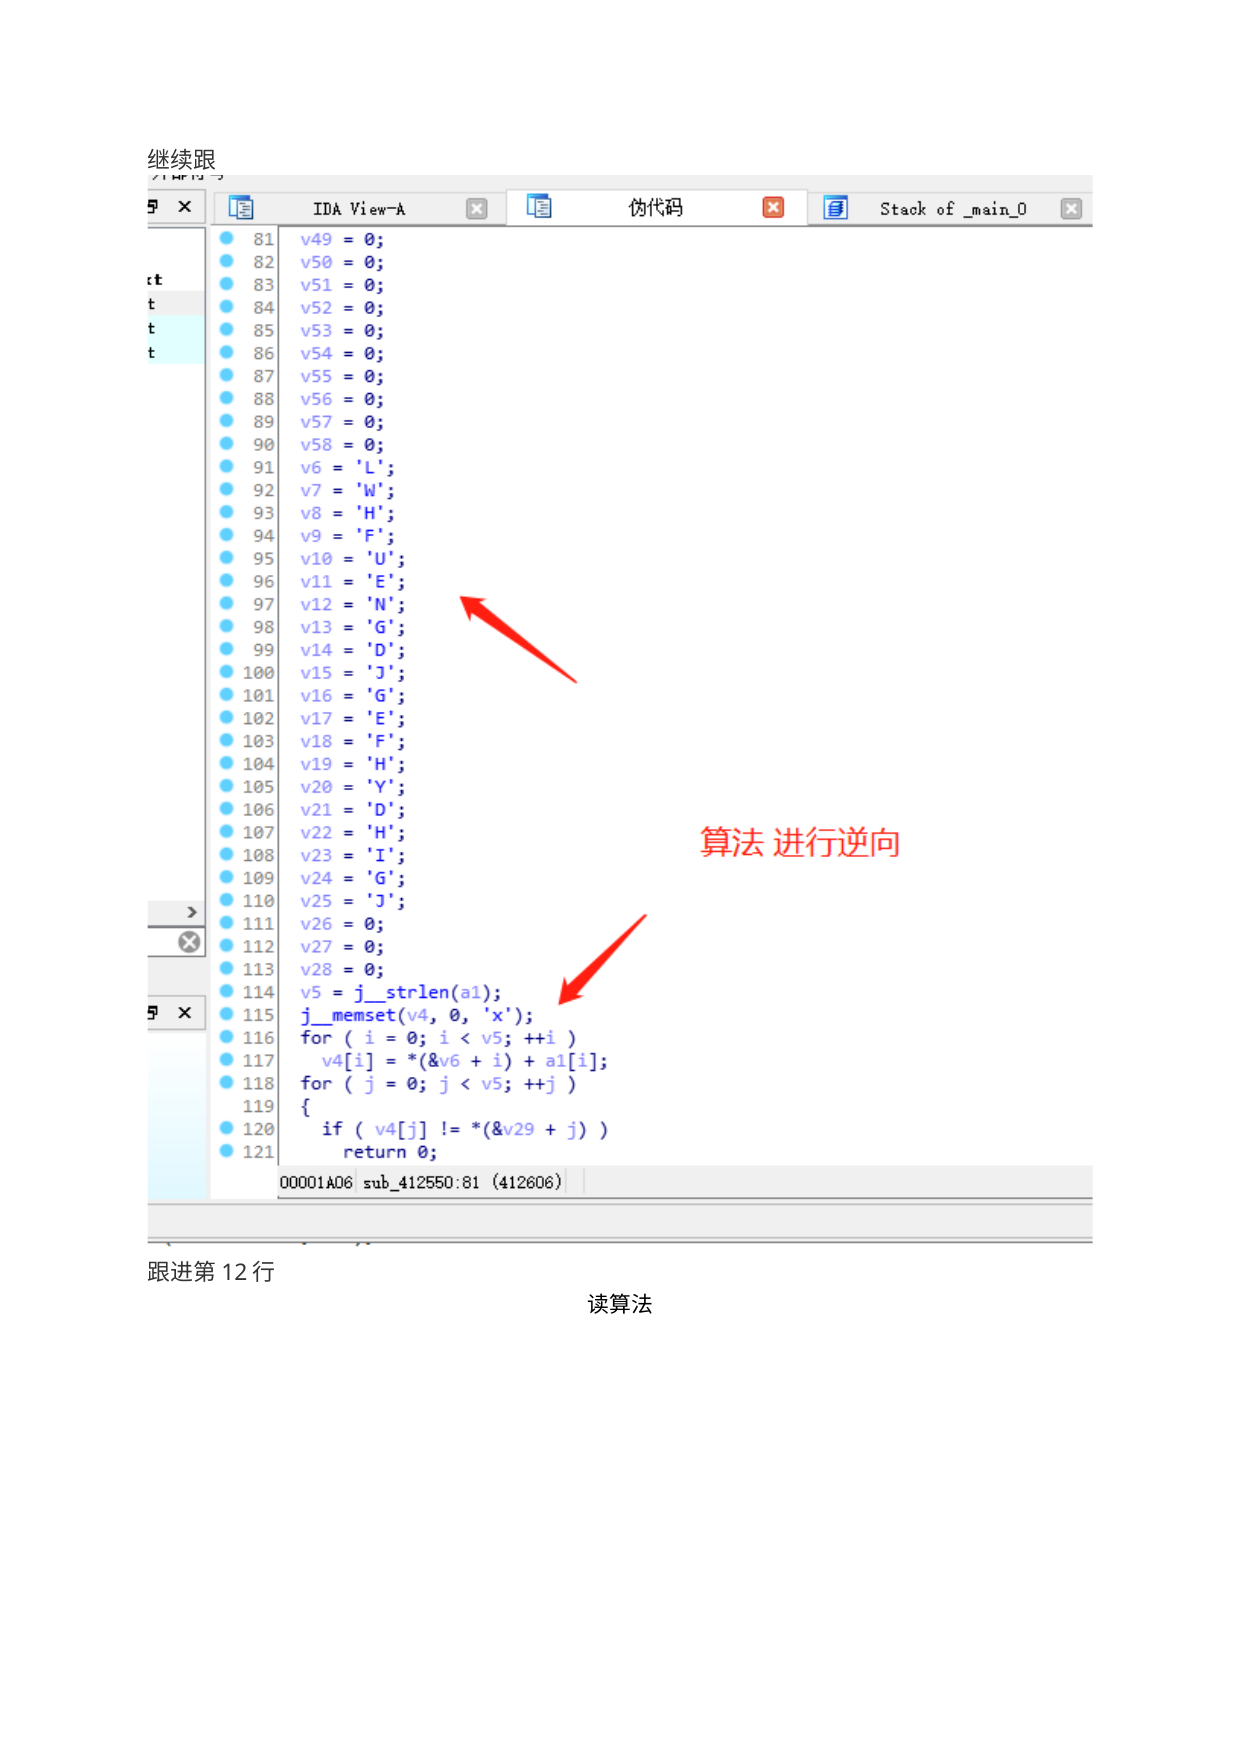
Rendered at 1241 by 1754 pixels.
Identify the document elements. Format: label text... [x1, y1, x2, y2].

picture [147, 175, 1093, 1254]
text 跟进第12行 [148, 1254, 1093, 1287]
text 继续跟 [148, 142, 1093, 175]
text 读算法 [148, 1287, 1093, 1318]
